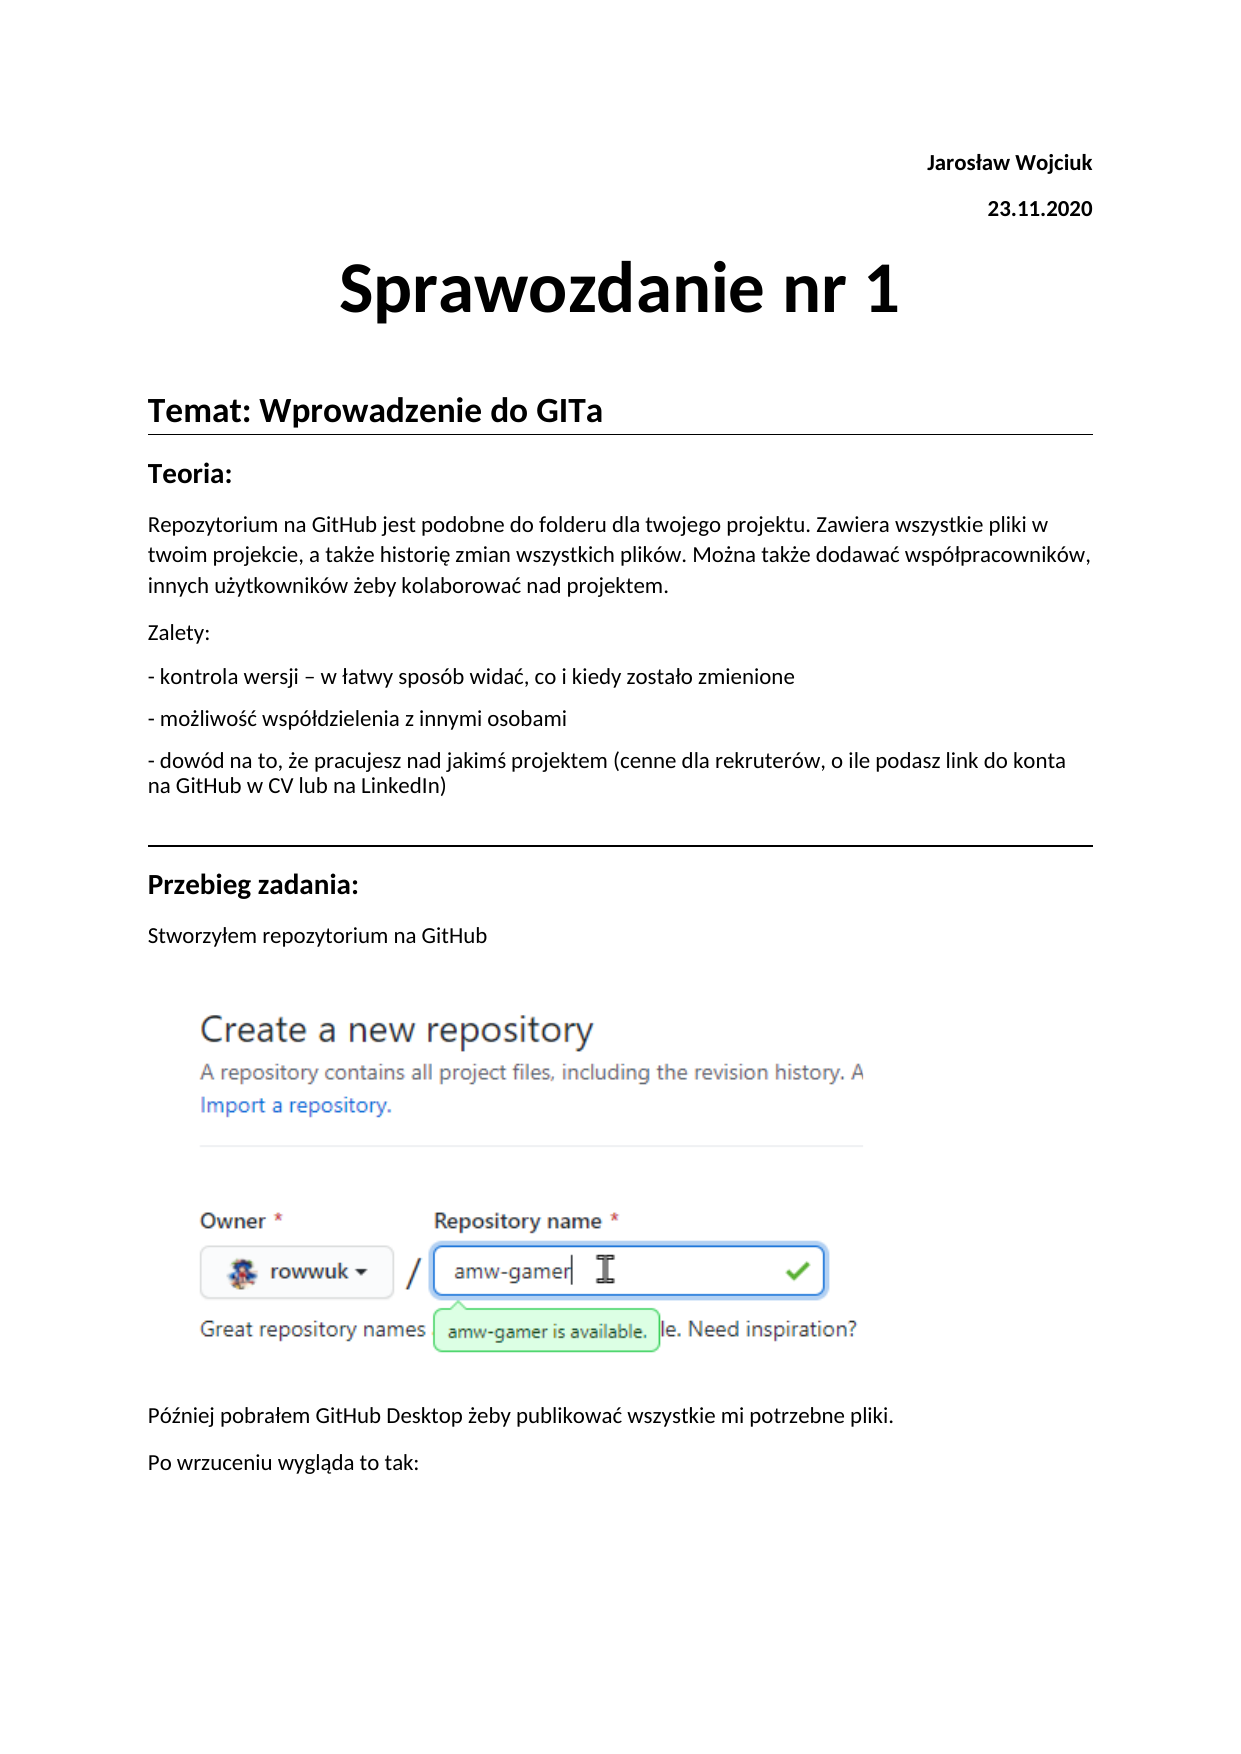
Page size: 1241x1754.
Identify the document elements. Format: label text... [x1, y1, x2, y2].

text Przebieg zadania: [148, 866, 1093, 902]
text Teoria: [148, 455, 1093, 491]
text Stworzyłem repozytorium na GitHub [148, 921, 1093, 949]
text Temat: Wprowadzenie do GITa [148, 388, 1093, 434]
text Repozytorium na GitHub jest podobne do folderu dla twojego projektu. Zawiera wszystkie pliki w twoim projekcie, a także historię zmian wszystkich plików. Można także dodawać współpracowników, innych użytkowników żeby kolaborować nad projektem. [148, 510, 1093, 599]
text Zalety: [148, 618, 1093, 646]
text - możliwość współdzielenia z innymi osobami [148, 706, 1093, 732]
text 23.11.2020 [148, 194, 1093, 222]
text Po wrzuceniu wygląda to tak: [148, 1448, 1093, 1476]
title Sprawozdanie nr 1 [148, 241, 1093, 330]
text Jarosław Wojciuk [148, 148, 1093, 176]
text Później pobrałem GitHub Desktop żeby publikować wszystkie mi potrzebne pliki. [148, 1401, 1093, 1429]
picture [147, 968, 864, 1368]
text - dowód na to, że pracujesz nad jakimś projektem (cenne dla rekruterów, o ile podasz link do konta na GitHub w CV lub na LinkedIn) [148, 748, 1093, 799]
text - kontrola wersji – w łatwy sposób widać, co i kiedy zostało zmienione [148, 664, 1093, 690]
